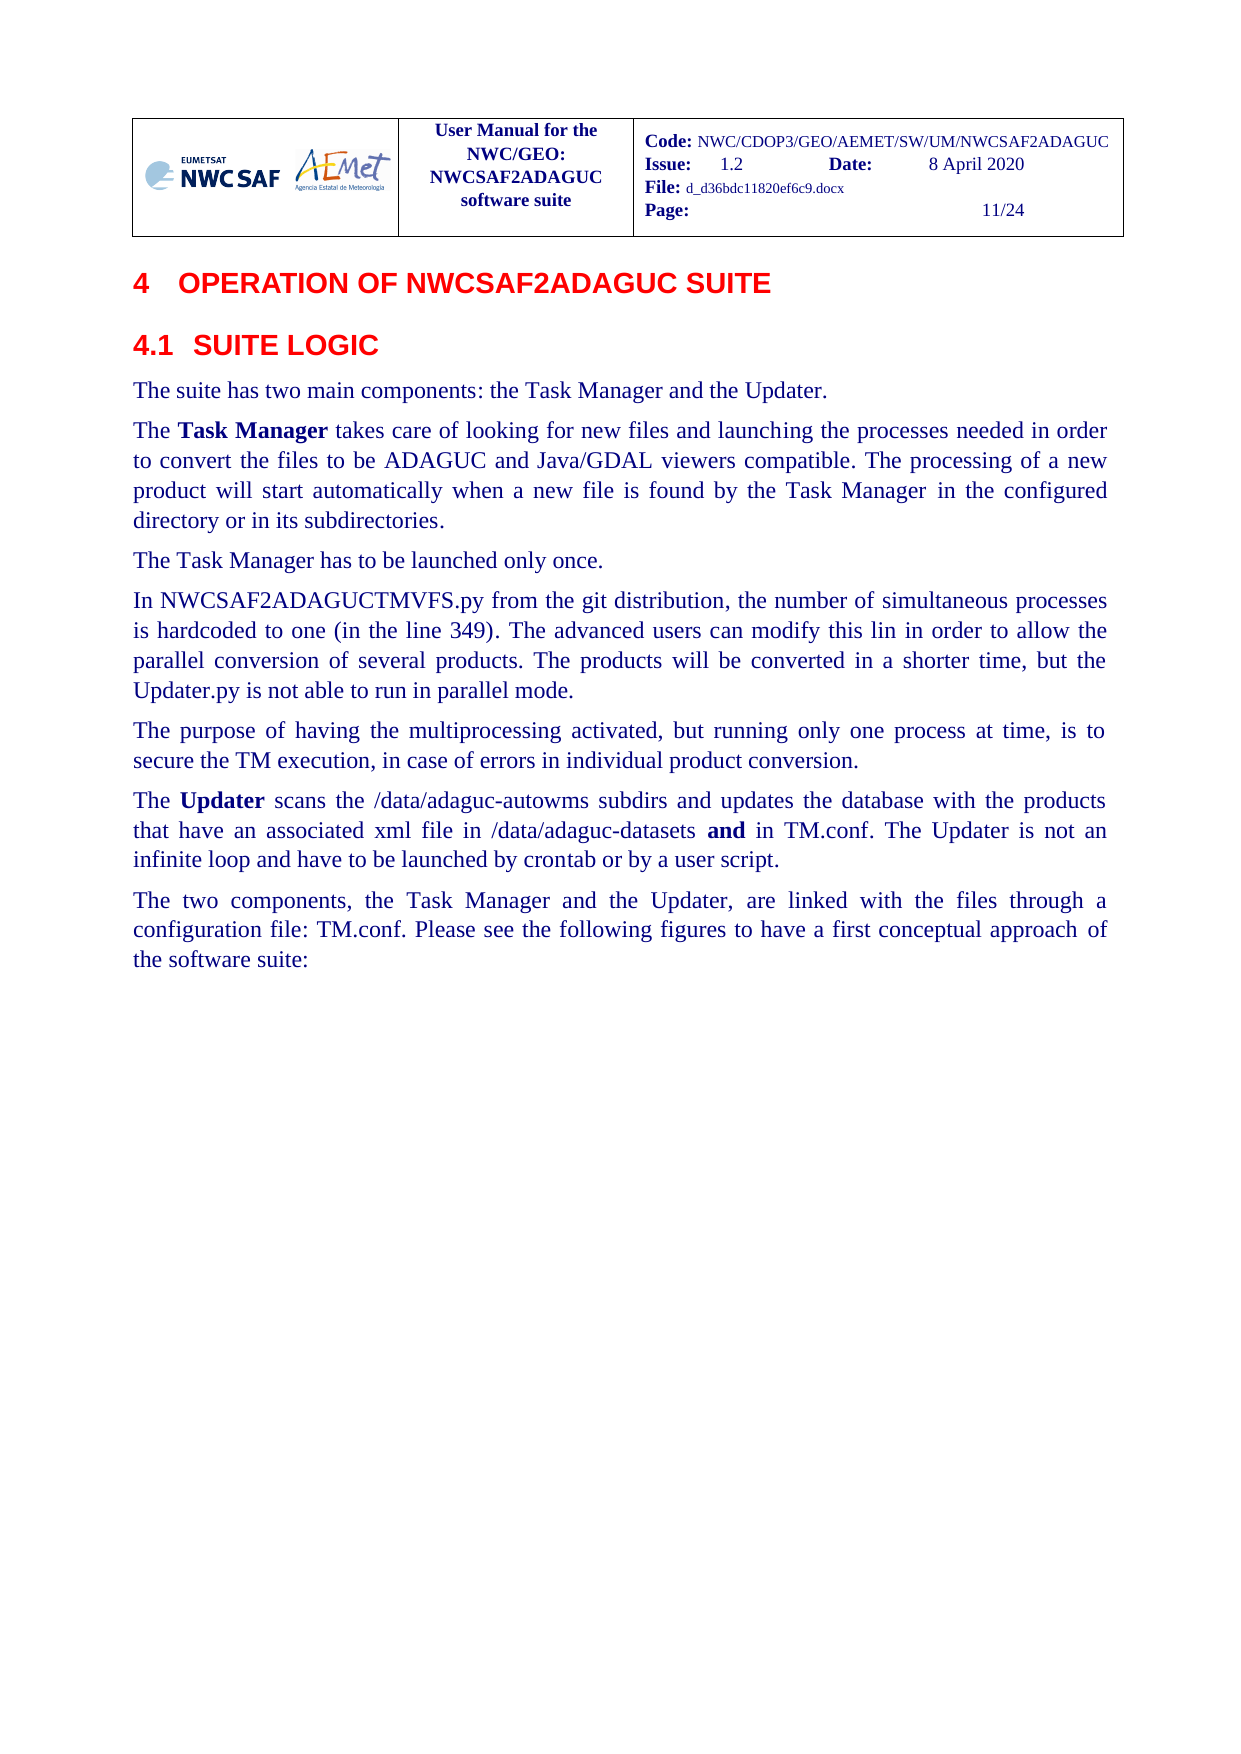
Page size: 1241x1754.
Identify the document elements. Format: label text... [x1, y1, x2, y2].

picture [295, 149, 391, 191]
text The purpose of having the multiprocessing activated, but running only one process at time, is to secure the TM execution, in case of errors in individual product conversion. [133, 716, 1107, 773]
text The Updater scans the /data/adaguc-autowms subdirs and updates the database with the products that have an associated xml file in /data/adaguc-datasets and in TM.conf. The Updater is not an infinite loop and have to be launched by crontab or by a user script. [133, 786, 1107, 873]
text The two components, the Task Manager and the Updater, are linked with the files through a configuration file: TM.conf. Please see the following figures to have a first conceptual approach of the software suite: [133, 886, 1107, 973]
text The suite has two main components: the Task Manager and the Updater. [133, 376, 1107, 404]
text The Task Manager has to be launched only once. [133, 546, 1107, 574]
subtitle Operation of NWCSAF2ADAGUC suite [133, 266, 1107, 300]
subtitle SUITE LOGIC [133, 328, 1107, 361]
text In NWCSAF2ADAGUCTMVFS.py from the git distribution, the number of simultaneous processes is hardcoded to one (in the line 349). The advanced users can modify this lin in order to allow the parallel conversion of several products. The products will be converted in a shorter time, but the Updater.py is not able to run in parallel mode. [133, 586, 1107, 703]
text The Task Manager takes care of looking for new files and launching the processes needed in order to convert the files to be ADAGUC and Java/GDAL viewers compatible. The processing of a new product will start automatically when a new file is found by the Task Manager in the configured directory or in its subdirectories. [133, 416, 1107, 533]
picture [132, 144, 294, 204]
